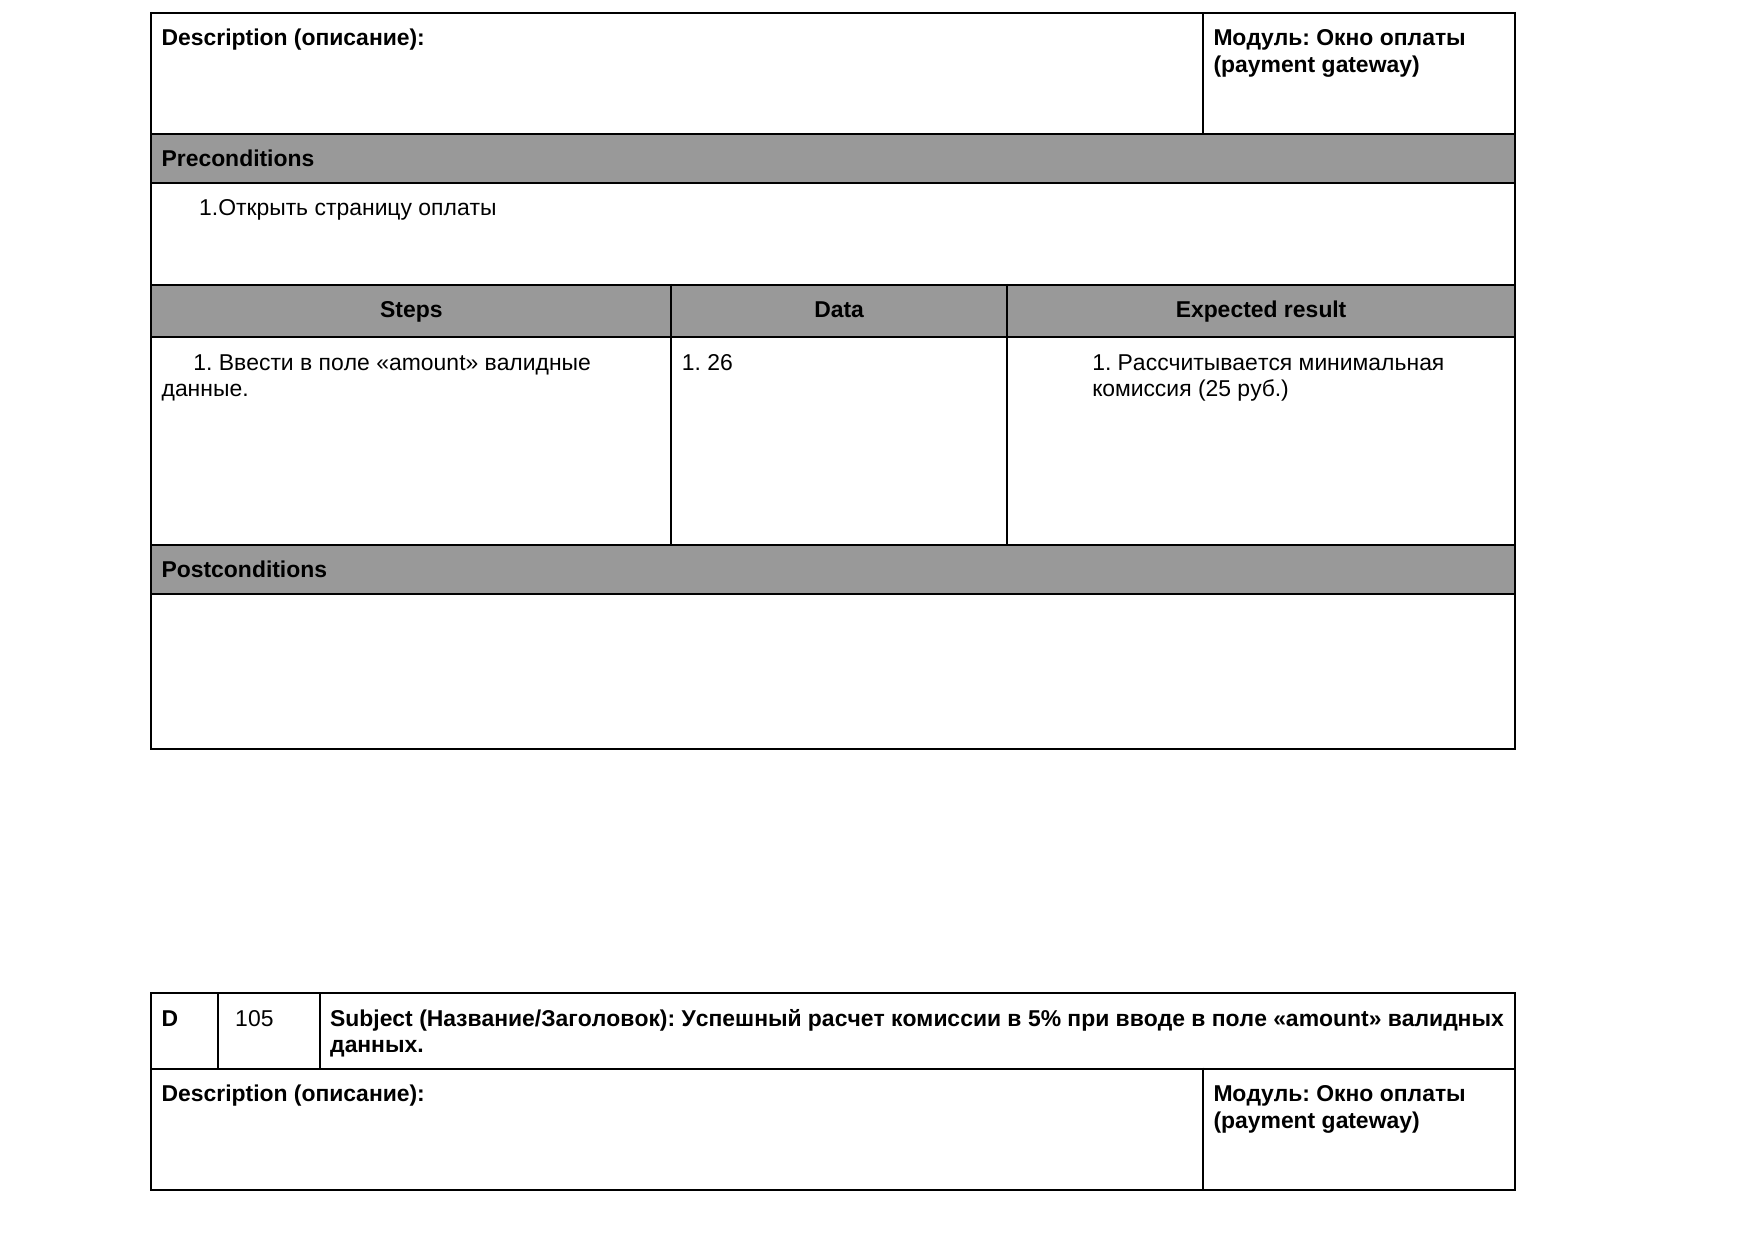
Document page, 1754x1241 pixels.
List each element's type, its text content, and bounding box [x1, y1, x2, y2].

table_cell Preconditions [152, 135, 1514, 182]
table_cell Data [672, 286, 1006, 336]
table_cell 1. 26 [672, 338, 1006, 543]
table_cell 1. Рассчитывается минимальная комиссия (25 руб.) [1008, 338, 1514, 543]
table_header 105 [219, 994, 319, 1068]
table_header Subject (Название/Заголовок): Успешный расчет комиссии в 5% при вводе в поле «amount» валидных данных. [321, 994, 1514, 1068]
table_cell Expected result [1008, 286, 1514, 336]
table_cell Description (описание): [152, 1070, 1202, 1188]
table_cell Steps [152, 286, 670, 336]
table_cell Description (описание): [152, 14, 1202, 132]
table_cell Postconditions [152, 546, 1514, 593]
table_cell Модуль: Окно оплаты (payment gateway) [1204, 1070, 1514, 1188]
table_header D [152, 994, 217, 1068]
table_cell 1.Открыть страницу оплаты [152, 184, 1514, 284]
table_cell [152, 595, 1514, 748]
table_cell Модуль: Окно оплаты (payment gateway) [1204, 14, 1514, 132]
table_cell 1. Ввести в поле «amount» валидные данные. [152, 338, 670, 543]
